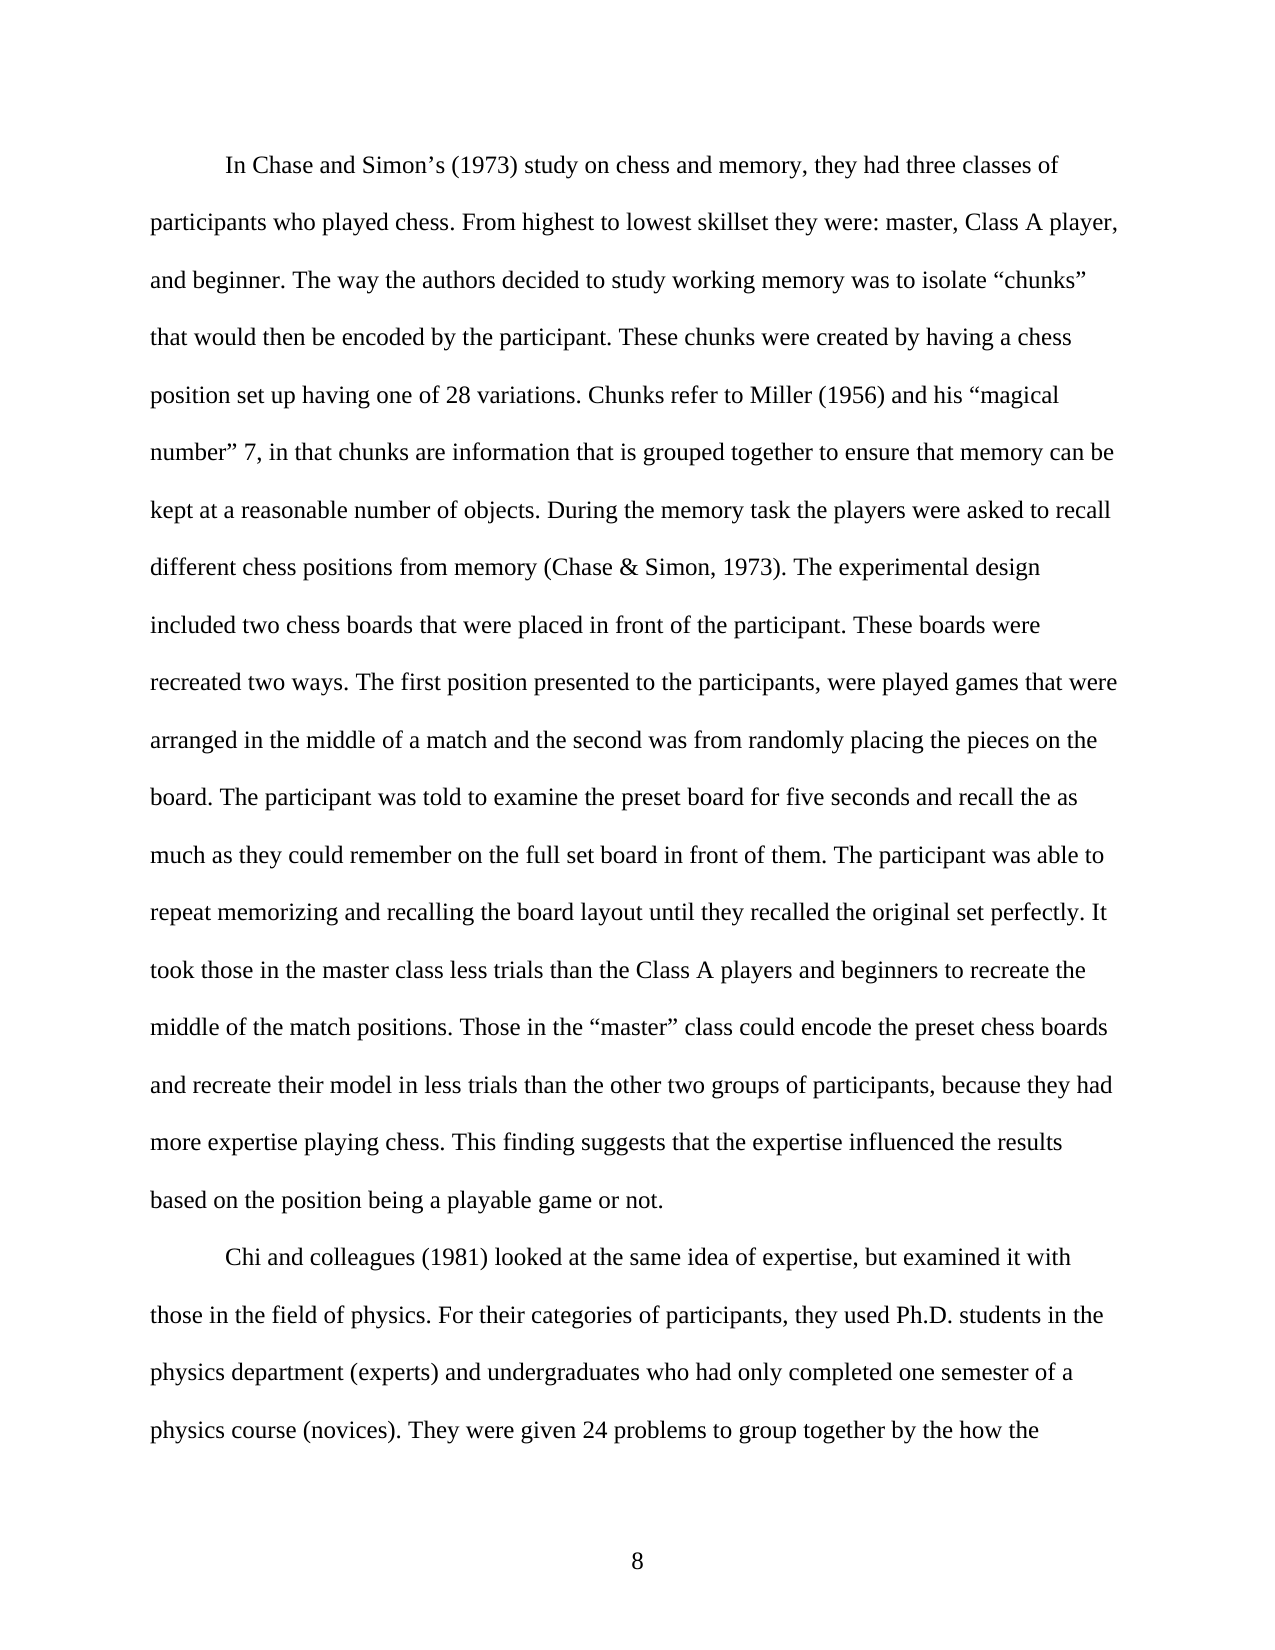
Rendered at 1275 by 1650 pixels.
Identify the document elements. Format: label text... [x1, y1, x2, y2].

text In Chase and Simon’s (1973) study on chess and memory, they had three classes of participants who played chess. From highest to lowest skillset they were: master, Class A player, and beginner. The way the authors decided to study working memory was to isolate “chunks” that would then be encoded by the participant. These chunks were created by having a chess position set up having one of 28 variations. Chunks refer to Miller (1956) and his “magical number” 7, in that chunks are information that is grouped together to ensure that memory can be kept at a reasonable number of objects. During the memory task the players were asked to recall different chess positions from memory (Chase & Simon, 1973). The experimental design included two chess boards that were placed in front of the participant. These boards were recreated two ways. The first position presented to the participants, were played games that were arranged in the middle of a match and the second was from randomly placing the pieces on the board. The participant was told to examine the preset board for five seconds and recall the as much as they could remember on the full set board in front of them. The participant was able to repeat memorizing and recalling the board layout until they recalled the original set perfectly. It took those in the master class less trials than the Class A players and beginners to recreate the middle of the match positions. Those in the “master” class could encode the preset chess boards and recreate their model in less trials than the other two groups of participants, because they had more expertise playing chess. This finding suggests that the expertise influenced the results based on the position being a playable game or not. [150, 150, 1125, 1214]
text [150, 1242, 1125, 1444]
